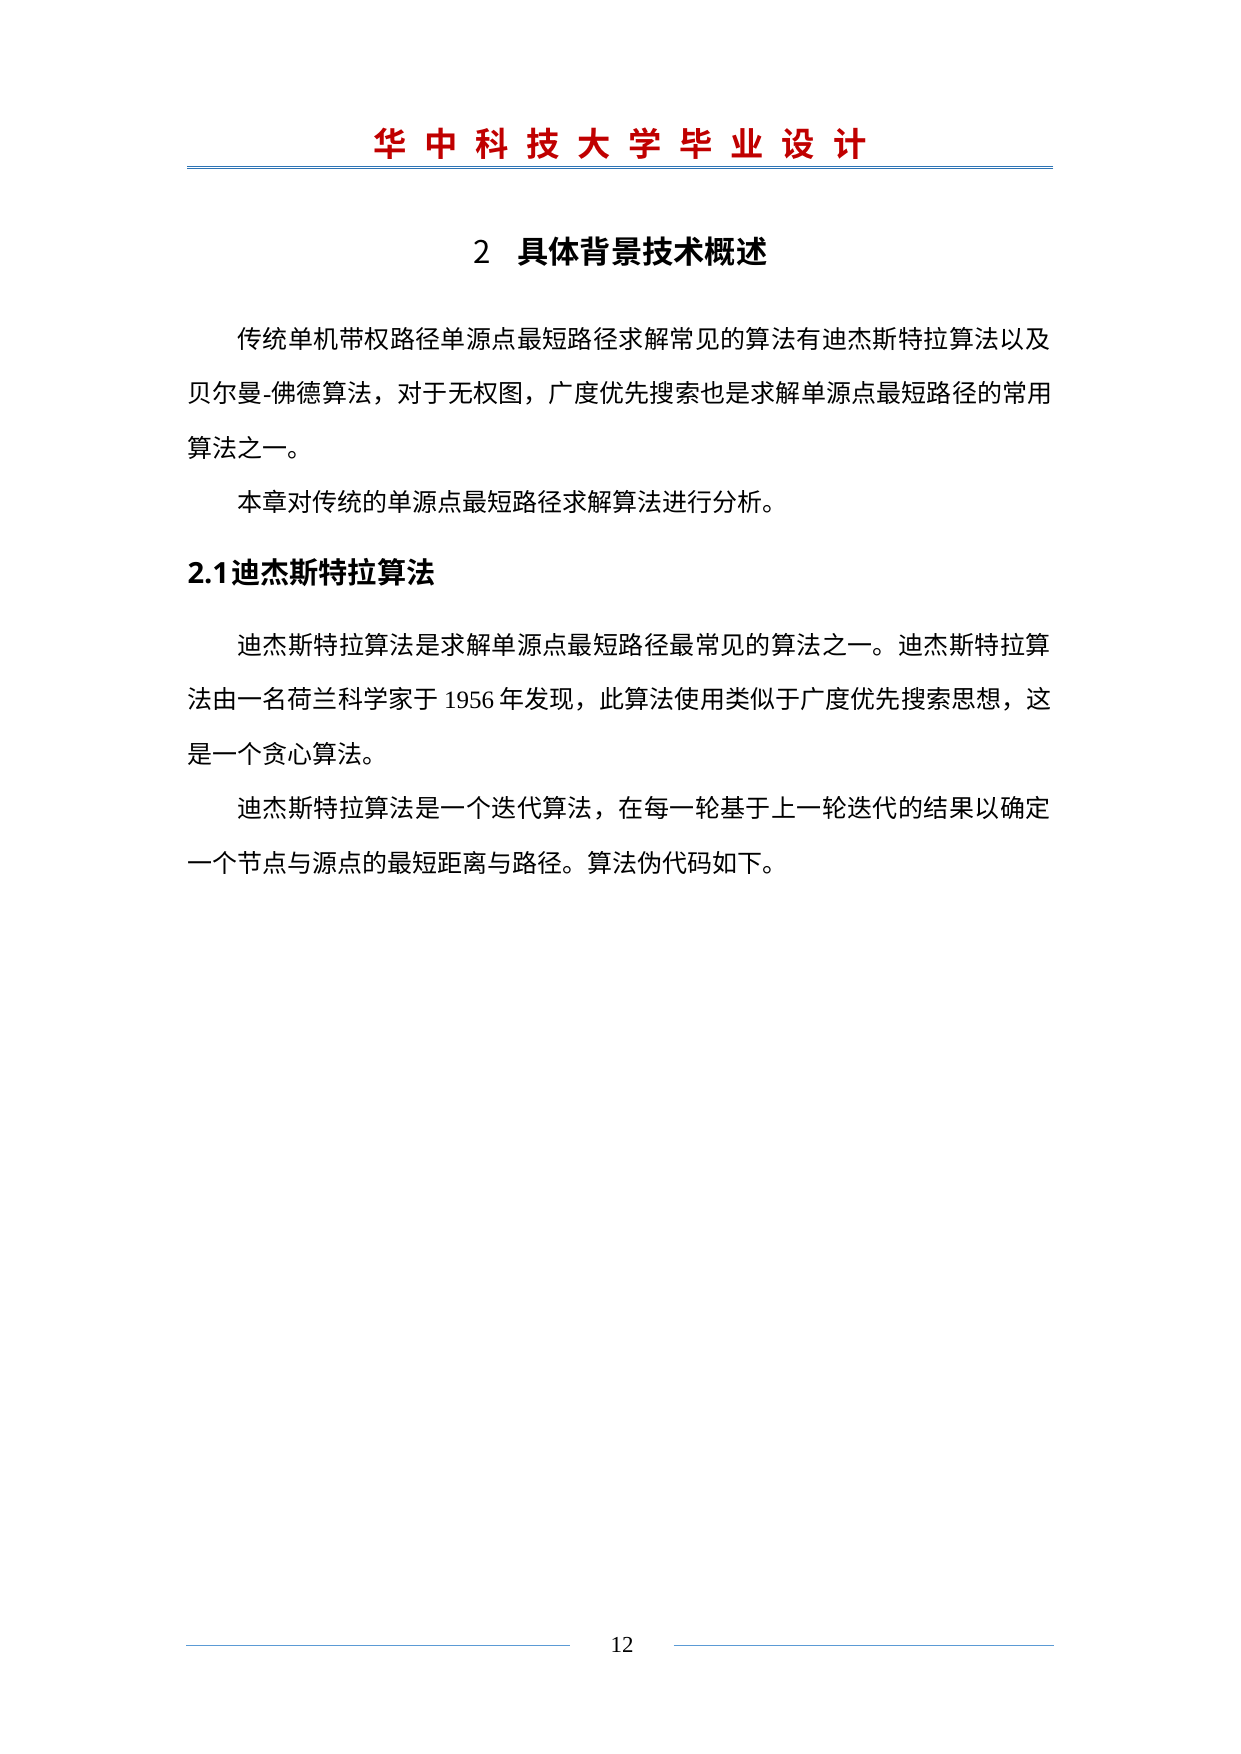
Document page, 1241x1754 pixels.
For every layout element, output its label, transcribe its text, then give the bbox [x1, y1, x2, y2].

text 迪杰斯特拉算法是一个迭代算法，在每一轮基于上一轮迭代的结果以确定一个节点与源点的最短距离与路径。算法伪代码如下。 [187, 789, 1053, 879]
subtitle 迪杰斯特拉算法 [187, 549, 1053, 592]
text 传统单机带权路径单源点最短路径求解常见的算法有迪杰斯特拉算法以及贝尔曼-佛德算法，对于无权图，广度优先搜索也是求解单源点最短路径的常用算法之一。 [187, 319, 1053, 464]
text 本章对传统的单源点最短路径求解算法进行分析。 [187, 483, 1053, 519]
text 迪杰斯特拉算法是求解单源点最短路径最常见的算法之一。迪杰斯特拉算法由一名荷兰科学家于1956年发现，此算法使用类似于广度优先搜索思想，这是一个贪心算法。 [187, 626, 1053, 771]
subtitle 具体背景技术概述 [187, 227, 1053, 272]
